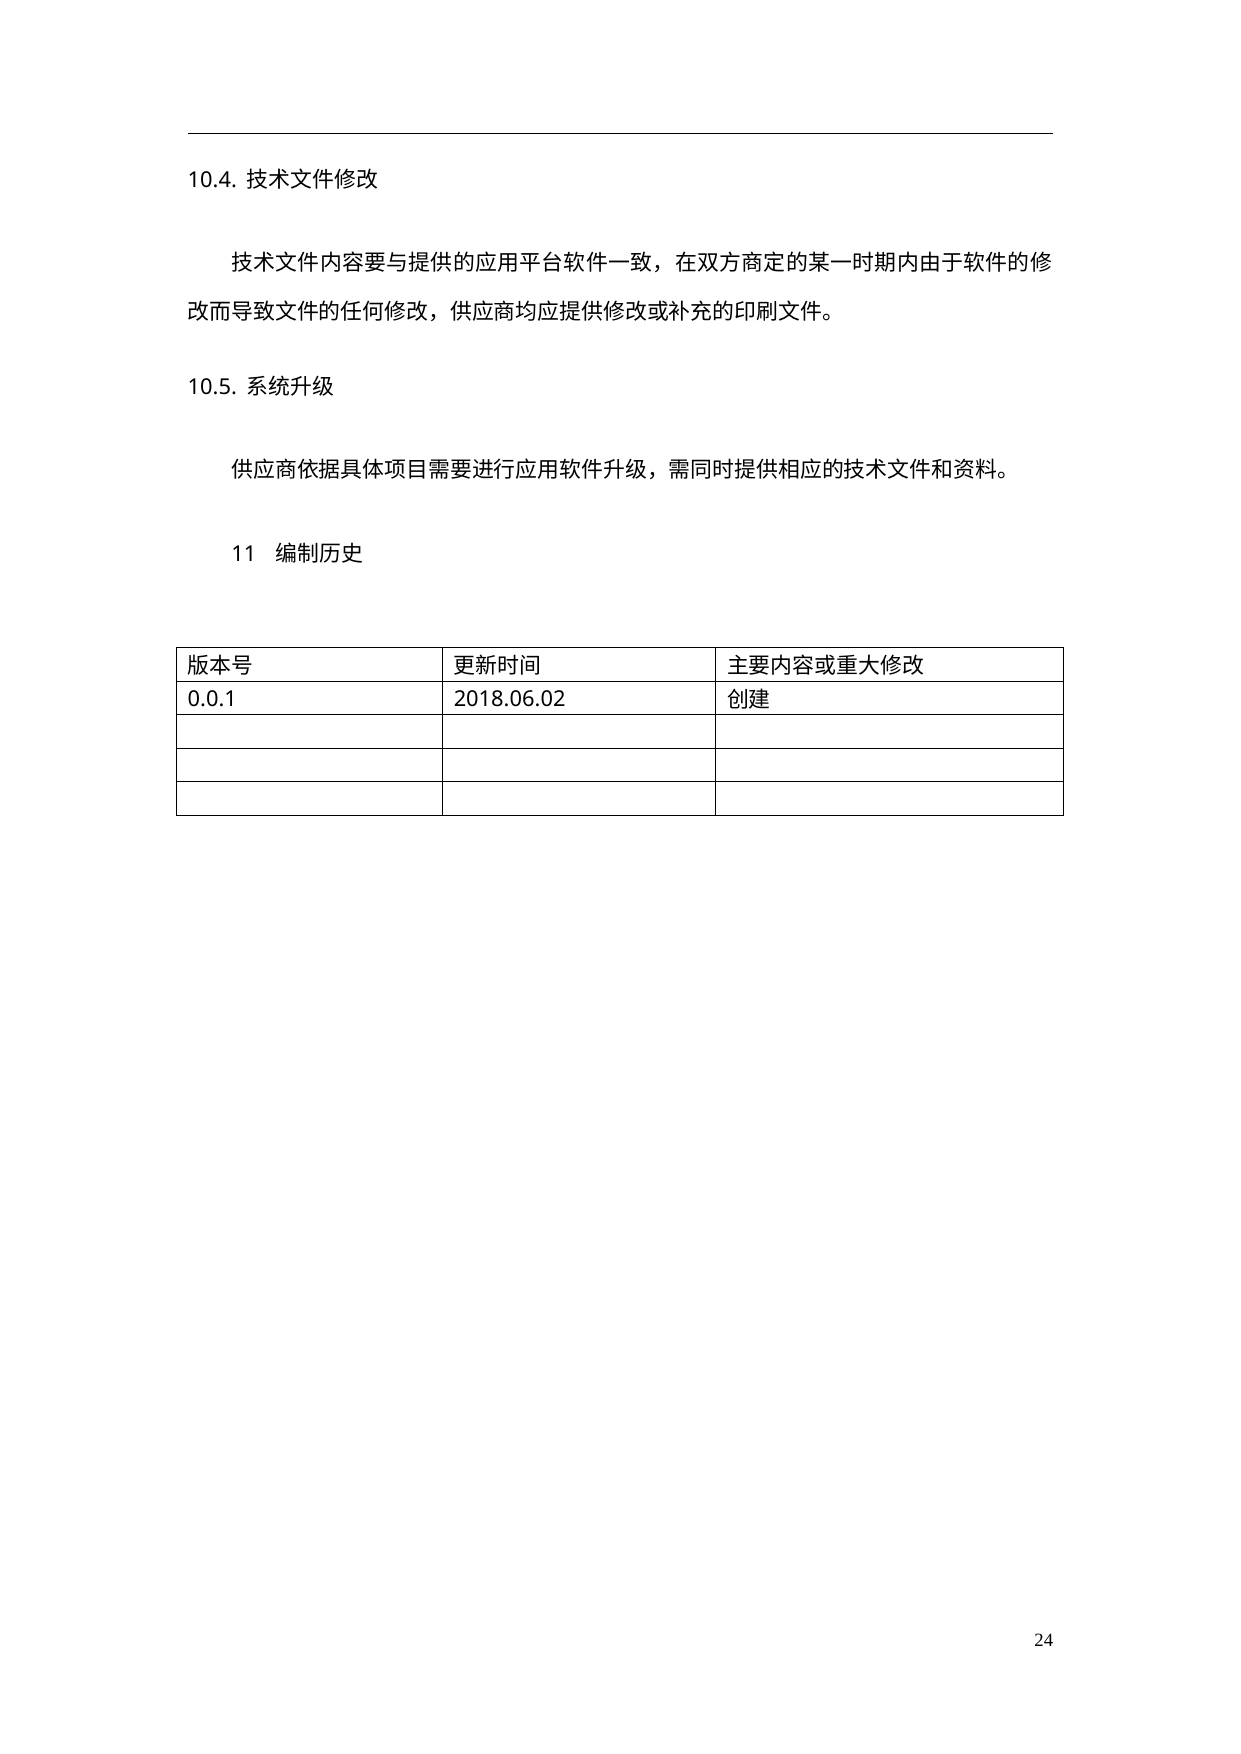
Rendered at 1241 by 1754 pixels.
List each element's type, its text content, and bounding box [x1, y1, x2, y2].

table_header 主要内容或重大修改 [716, 648, 1063, 681]
table_cell [443, 749, 715, 781]
table_header 更新时间 [443, 648, 715, 681]
table_cell 0.0.1 [177, 682, 442, 714]
text 编制历史 [231, 535, 1053, 568]
table_header 版本号 [177, 648, 442, 681]
table_cell [177, 782, 442, 815]
table_cell 创建 [716, 682, 1063, 714]
table_cell [716, 782, 1063, 815]
table_cell [177, 715, 442, 748]
text 技术文件内容要与提供的应用平台软件一致，在双方商定的某一时期内由于软件的修改而导致文件的任何修改，供应商均应提供修改或补充的印刷文件。 [187, 245, 1053, 326]
table_cell 2018.06.02 [443, 682, 715, 714]
table_cell [443, 782, 715, 815]
table_cell [716, 749, 1063, 781]
table_cell [716, 715, 1063, 748]
list 系统升级 [187, 369, 1053, 401]
table_cell [443, 715, 715, 748]
table_cell [177, 749, 442, 781]
text 供应商依据具体项目需要进行应用软件升级，需同时提供相应的技术文件和资料。 [187, 452, 1053, 484]
list 技术文件修改 [187, 162, 1053, 194]
